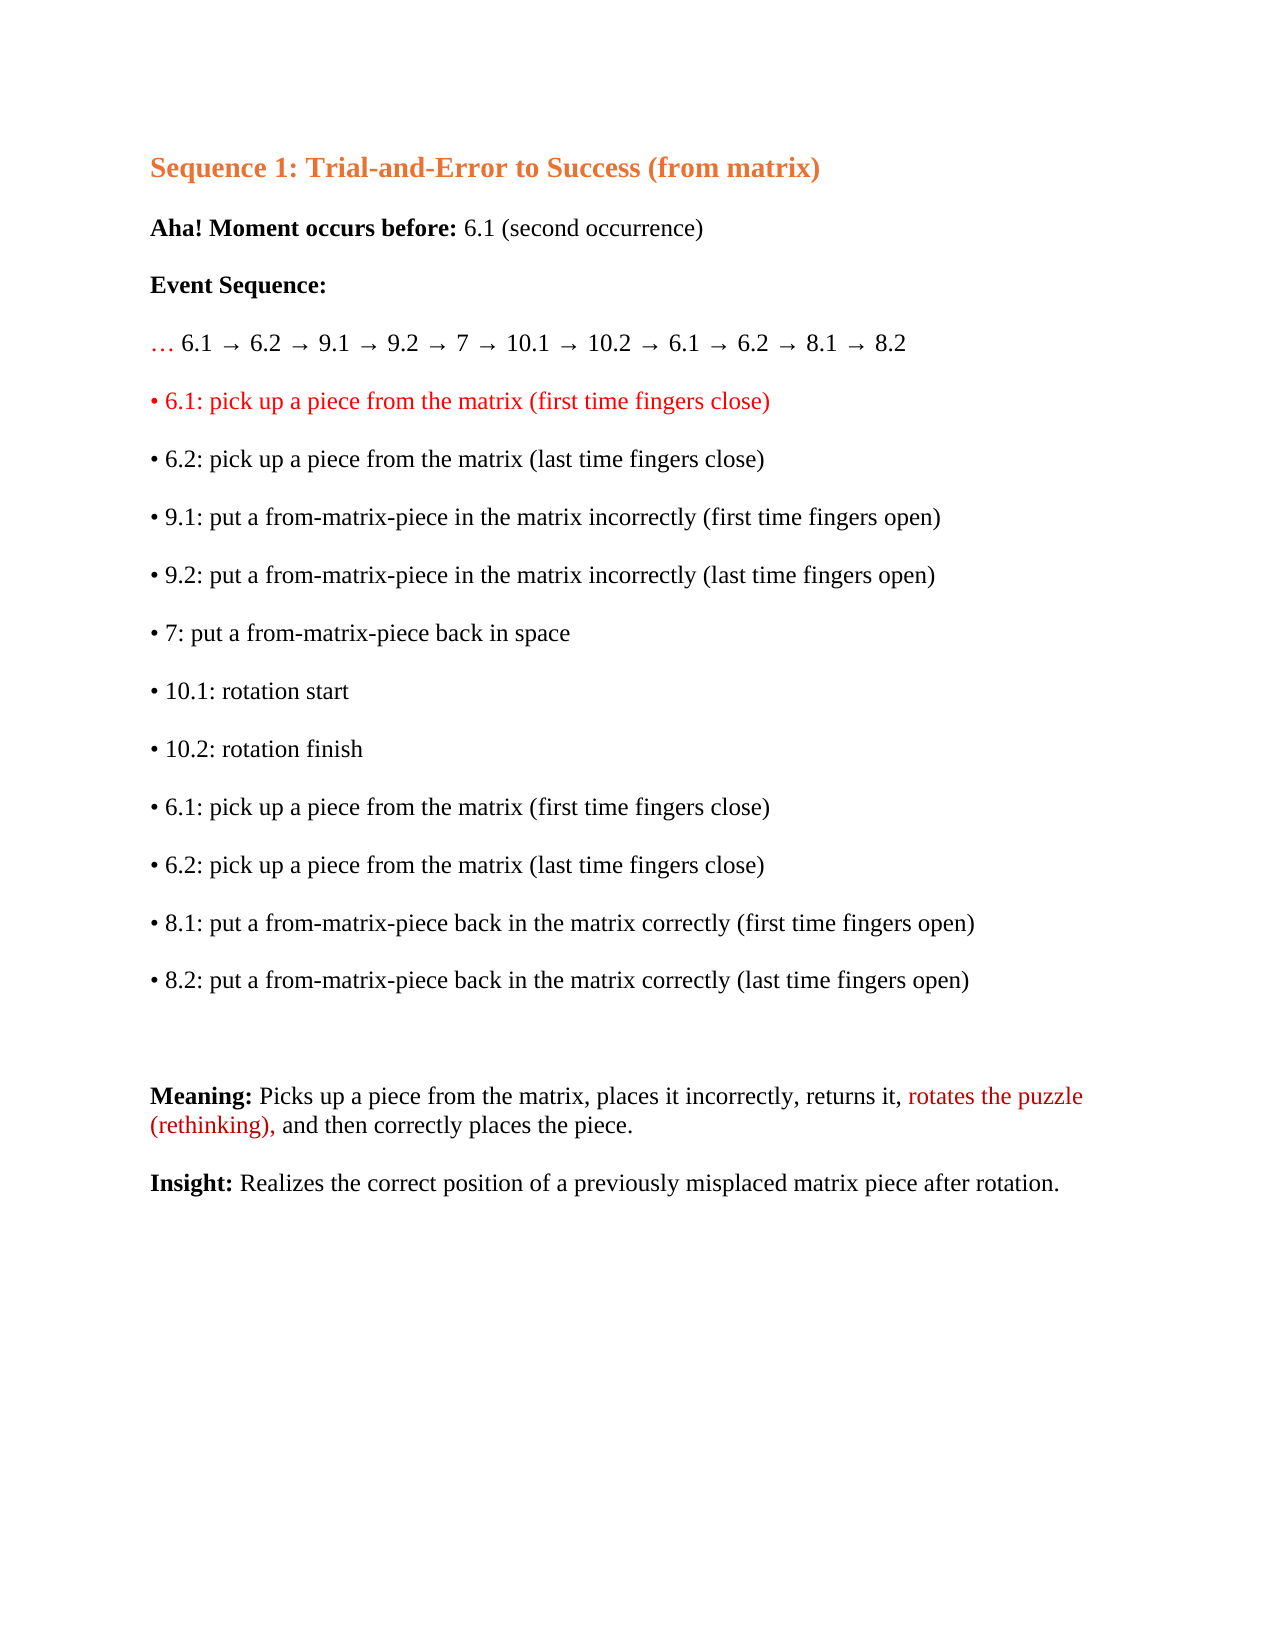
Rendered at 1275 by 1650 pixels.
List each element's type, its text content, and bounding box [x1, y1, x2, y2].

text • 10.1: rotation start [150, 676, 1125, 705]
text Insight: Realizes the correct position of a previously misplaced matrix piece after rotation. [150, 1168, 1125, 1197]
text • 6.1: pick up a piece from the matrix (first time fingers close) [150, 792, 1125, 821]
text Meaning: Picks up a piece from the matrix, places it incorrectly, returns it, rotates the puzzle (rethinking), and then correctly places the piece. [150, 1081, 1125, 1139]
text • 6.2: pick up a piece from the matrix (last time fingers close) [150, 850, 1125, 878]
text Sequence 1: Trial-and-Error to Success (from matrix) [150, 150, 1125, 183]
text • 6.1: pick up a piece from the matrix (first time fingers close) [150, 386, 1125, 415]
text • 9.1: put a from-matrix-piece in the matrix incorrectly (first time fingers open) [150, 502, 1125, 531]
text • 8.1: put a from-matrix-piece back in the matrix correctly (first time fingers open) [150, 908, 1125, 936]
text • 8.2: put a from-matrix-piece back in the matrix correctly (last time fingers open) [150, 966, 1125, 994]
text • 10.2: rotation finish [150, 734, 1125, 763]
text • 7: put a from-matrix-piece back in space [150, 618, 1125, 647]
text • 9.2: put a from-matrix-piece in the matrix incorrectly (last time fingers open) [150, 560, 1125, 589]
text … 6.1 → 6.2 → 9.1 → 9.2 → 7 → 10.1 → 10.2 → 6.1 → 6.2 → 8.1 → 8.2 [150, 328, 1125, 357]
text Aha! Moment occurs before: 6.1 (second occurrence) [150, 213, 1125, 241]
text • 6.2: pick up a piece from the matrix (last time fingers close) [150, 444, 1125, 473]
text Event Sequence: [150, 271, 1125, 299]
